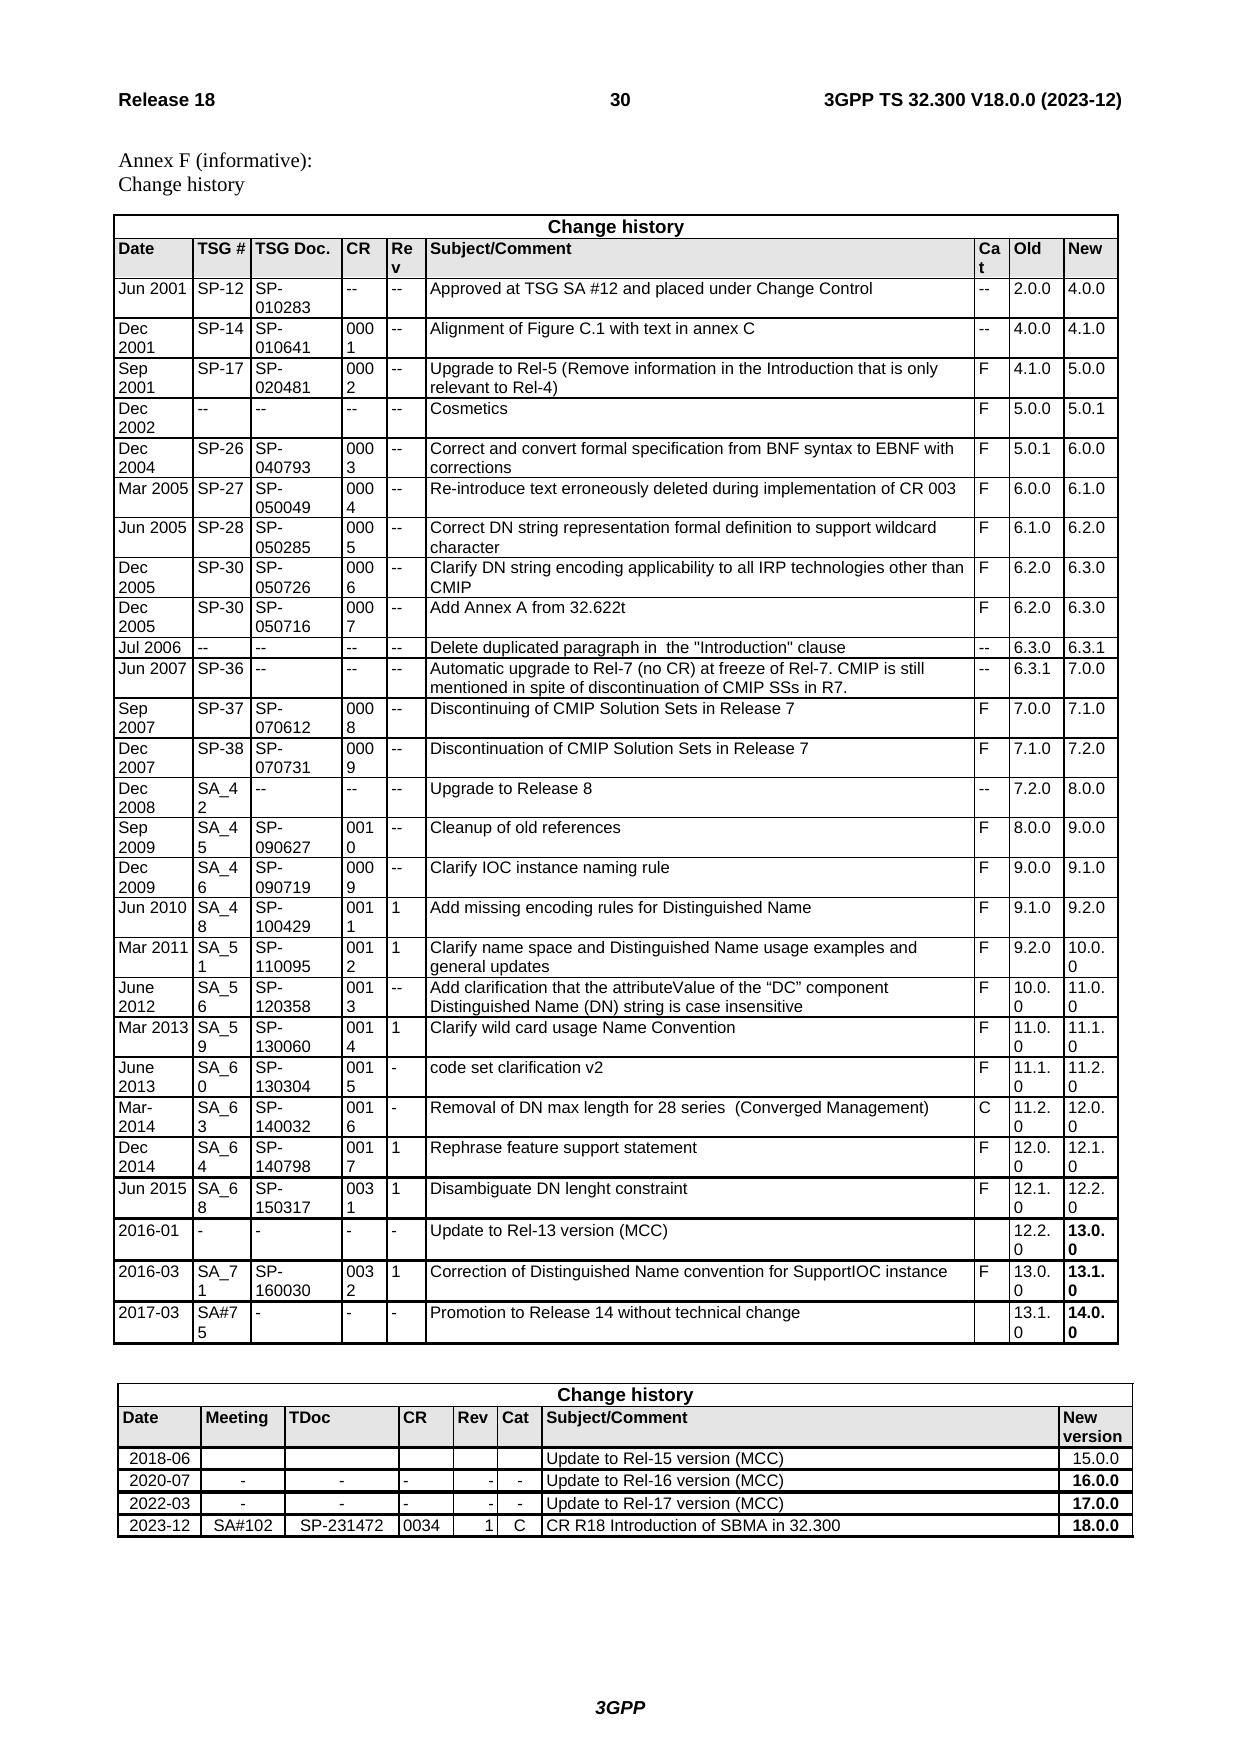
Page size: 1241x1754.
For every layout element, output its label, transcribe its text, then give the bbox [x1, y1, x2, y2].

table_cell SP-100429 [252, 898, 341, 936]
table_cell 7.0.0 [1065, 659, 1117, 697]
table_cell -- [388, 478, 425, 517]
table_cell SP-150317 [252, 1179, 341, 1217]
table_cell 0008 [343, 699, 386, 737]
table_cell -- [252, 659, 341, 697]
table_cell [498, 1449, 541, 1468]
table_cell -- [388, 858, 425, 897]
table_cell Jun 2007 [115, 659, 192, 697]
table_cell F [975, 1018, 1009, 1056]
table_cell SP-26 [194, 439, 250, 477]
table_cell 6.3.0 [1065, 598, 1117, 636]
table_cell F [975, 699, 1009, 737]
table_cell 6.3.0 [1065, 558, 1117, 597]
table_cell - [498, 1494, 541, 1513]
table_cell 12.0.0 [1010, 1138, 1063, 1176]
table_cell June 2013 [115, 1058, 192, 1096]
table_cell -- [343, 279, 386, 317]
table_cell 4.1.0 [1010, 359, 1063, 397]
table_cell 8.0.0 [1010, 818, 1063, 857]
table_cell Disambiguate DN lenght constraint [427, 1179, 974, 1217]
table_cell 1 [388, 938, 425, 976]
table_cell Meeting [202, 1407, 284, 1446]
table_cell Promotion to Release 14 without technical change [427, 1303, 974, 1342]
table_cell SA_63 [194, 1098, 250, 1136]
table_cell Dec 2001 [115, 319, 192, 357]
table_cell 7.1.0 [1065, 699, 1117, 737]
table_header Change history [115, 216, 1117, 237]
table_cell SA_56 [194, 978, 250, 1016]
table_cell F [975, 399, 1009, 437]
table_cell - [454, 1471, 497, 1490]
table_cell 6.3.1 [1065, 638, 1117, 657]
table_cell -- [388, 279, 425, 317]
table_cell 13.0.0 [1065, 1220, 1117, 1259]
table_cell - [286, 1494, 398, 1513]
table_cell 1 [388, 1138, 425, 1176]
table_cell Mar 2005 [115, 478, 192, 517]
table_cell SP-010283 [252, 279, 341, 317]
table_cell - [454, 1494, 497, 1513]
table_cell C [975, 1098, 1009, 1136]
table_cell Rephrase feature support statement [427, 1138, 974, 1176]
table_cell Dec 2007 [115, 739, 192, 777]
table_cell - [252, 1303, 341, 1342]
table_cell Discontinuation of CMIP Solution Sets in Release 7 [427, 739, 974, 777]
table_cell F [975, 1138, 1009, 1176]
table_cell SP-30 [194, 598, 250, 636]
table_cell 0011 [343, 898, 386, 936]
table_cell 6.1.0 [1010, 518, 1063, 557]
table_cell Dec 2005 [115, 558, 192, 597]
table_cell Update to Rel-13 version (MCC) [427, 1220, 974, 1259]
table_cell 4.1.0 [1065, 319, 1117, 357]
table_cell SP-37 [194, 699, 250, 737]
table_cell F [975, 739, 1009, 777]
table_cell 13.1.0 [1010, 1303, 1063, 1342]
table_cell 6.0.0 [1065, 439, 1117, 477]
table_cell -- [388, 739, 425, 777]
table_cell SA_46 [194, 858, 250, 897]
table_cell F [975, 1058, 1009, 1096]
table_cell Dec 2014 [115, 1138, 192, 1176]
table_cell -- [388, 558, 425, 597]
table_cell SP-050716 [252, 598, 341, 636]
table_cell 11.1.0 [1010, 1058, 1063, 1096]
table_cell Jun 2010 [115, 898, 192, 936]
table_cell TSG Doc. [252, 239, 341, 277]
table_cell -- [388, 439, 425, 477]
table_cell F [975, 938, 1009, 976]
table_cell 0013 [343, 978, 386, 1016]
table_cell New version [1060, 1407, 1132, 1446]
table_cell Dec 2004 [115, 439, 192, 477]
table_cell 12.1.0 [1065, 1138, 1117, 1176]
table_cell 1 [388, 898, 425, 936]
table_cell Date [115, 239, 192, 277]
table_cell SP-090719 [252, 858, 341, 897]
table_cell Clarify wild card usage Name Convention [427, 1018, 974, 1056]
table_cell Old [1010, 239, 1063, 277]
table_cell Date [119, 1407, 200, 1446]
table_cell New [1065, 239, 1117, 277]
table_cell Clarify IOC instance naming rule [427, 858, 974, 897]
table_cell Delete duplicated paragraph in the "Introduction" clause [427, 638, 974, 657]
table_cell - [343, 1303, 386, 1342]
table_cell Sep 2007 [115, 699, 192, 737]
table_cell Sep 2009 [115, 818, 192, 857]
table_cell [975, 1220, 1009, 1259]
table_cell Subject/Comment [543, 1407, 1058, 1446]
table_cell -- [975, 319, 1009, 357]
table_cell [975, 1303, 1009, 1342]
table_cell 0031 [343, 1179, 386, 1217]
table_cell 2017-03 [115, 1303, 192, 1342]
table_cell SP-36 [194, 659, 250, 697]
table_cell Cosmetics [427, 399, 974, 437]
table_cell - [400, 1494, 453, 1513]
table_cell [454, 1449, 497, 1468]
table_cell 15.0.0 [1060, 1449, 1132, 1468]
table_cell SP-050049 [252, 478, 341, 517]
table_cell 14.0.0 [1065, 1303, 1117, 1342]
table_cell SP-28 [194, 518, 250, 557]
table_cell 0014 [343, 1018, 386, 1056]
table_cell 0002 [343, 359, 386, 397]
table_cell 0010 [343, 818, 386, 857]
table_cell -- [194, 399, 250, 437]
table_cell -- [975, 659, 1009, 697]
table_cell 17.0.0 [1060, 1494, 1132, 1513]
table_cell Update to Rel-15 version (MCC) [543, 1449, 1058, 1468]
table_cell TDoc [286, 1407, 398, 1446]
table_cell Jun 2001 [115, 279, 192, 317]
table_cell CR [343, 239, 386, 277]
table_cell -- [388, 598, 425, 636]
table_cell 2022-03 [119, 1494, 200, 1513]
table_cell SP-050726 [252, 558, 341, 597]
table_cell SP-140798 [252, 1138, 341, 1176]
table_cell -- [388, 319, 425, 357]
table_cell CR R18 Introduction of SBMA in 32.300 [543, 1516, 1058, 1535]
table_cell - [388, 1058, 425, 1096]
table_cell Add clarification that the attributeValue of the “DC” component Distinguished Name (DN) string is case insensitive [427, 978, 974, 1016]
table_cell F [975, 1262, 1009, 1300]
table_cell SP-12 [194, 279, 250, 317]
table_cell Dec 2002 [115, 399, 192, 437]
table_cell F [975, 1179, 1009, 1217]
table_cell Clarify DN string encoding applicability to all IRP technologies other than CMIP [427, 558, 974, 597]
table_cell Mar 2011 [115, 938, 192, 976]
table_cell 10.0.0 [1065, 938, 1117, 976]
table_cell 0015 [343, 1058, 386, 1096]
table_cell F [975, 439, 1009, 477]
table_cell 2.0.0 [1010, 279, 1063, 317]
table_cell Mar 2013 [115, 1018, 192, 1056]
table_cell -- [388, 978, 425, 1016]
table_cell Upgrade to Rel-5 (Remove information in the Introduction that is only relevant to Rel-4) [427, 359, 974, 397]
table_cell 2016-01 [115, 1220, 192, 1259]
table_cell 1 [454, 1516, 497, 1535]
table_cell 0001 [343, 319, 386, 357]
table_cell F [975, 858, 1009, 897]
table_cell SP-130060 [252, 1018, 341, 1056]
table_cell Update to Rel-16 version (MCC) [543, 1471, 1058, 1490]
table_cell -- [388, 659, 425, 697]
table_cell 2020-07 [119, 1471, 200, 1490]
table_cell 0003 [343, 439, 386, 477]
table_cell SP-160030 [252, 1262, 341, 1300]
table_cell 2023-12 [119, 1516, 200, 1535]
table_cell Rev [388, 239, 425, 277]
table_cell Clarify name space and Distinguished Name usage examples and general updates [427, 938, 974, 976]
table_cell 7.2.0 [1065, 739, 1117, 777]
table_cell Dec 2008 [115, 778, 192, 817]
table_cell SP-070731 [252, 739, 341, 777]
table_cell 0005 [343, 518, 386, 557]
table_cell -- [388, 399, 425, 437]
table_cell 1 [388, 1018, 425, 1056]
table_cell 0004 [343, 478, 386, 517]
table_cell Correct DN string representation formal definition to support wildcard character [427, 518, 974, 557]
table_cell SA_42 [194, 778, 250, 817]
table_cell SA_60 [194, 1058, 250, 1096]
table_cell Dec 2009 [115, 858, 192, 897]
table_cell Removal of DN max length for 28 series (Converged Management) [427, 1098, 974, 1136]
table_cell 4.0.0 [1010, 319, 1063, 357]
table_cell 4.0.0 [1065, 279, 1117, 317]
table_cell F [975, 478, 1009, 517]
table_cell F [975, 978, 1009, 1016]
table_cell 13.1.0 [1065, 1262, 1117, 1300]
table_cell SA_68 [194, 1179, 250, 1217]
table_cell -- [975, 279, 1009, 317]
table_cell 11.2.0 [1010, 1098, 1063, 1136]
table_cell SA_71 [194, 1262, 250, 1300]
table_cell 7.1.0 [1010, 739, 1063, 777]
table_cell 5.0.0 [1065, 359, 1117, 397]
table_cell 12.0.0 [1065, 1098, 1117, 1136]
table_cell 10.0.0 [1010, 978, 1063, 1016]
table_cell -- [252, 638, 341, 657]
table_cell TSG # [194, 239, 250, 277]
table_cell 2018-06 [119, 1449, 200, 1468]
table_cell -- [252, 778, 341, 817]
table_cell 0007 [343, 598, 386, 636]
table_cell SP-130304 [252, 1058, 341, 1096]
subtitle See Ref 3GPP TS 32.156 [22].Annex F (informative): Change history [118, 147, 1122, 196]
table_cell Jun 2015 [115, 1179, 192, 1217]
table_cell SP-140032 [252, 1098, 341, 1136]
table_cell -- [194, 638, 250, 657]
table_cell 0016 [343, 1098, 386, 1136]
table_cell 7.0.0 [1010, 699, 1063, 737]
table_cell SA_51 [194, 938, 250, 976]
table_cell CR [400, 1407, 453, 1446]
table_cell Subject/Comment [427, 239, 974, 277]
table_cell 0017 [343, 1138, 386, 1176]
table_cell - [194, 1220, 250, 1259]
table_cell 7.2.0 [1010, 778, 1063, 817]
table_cell [400, 1449, 453, 1468]
table_cell -- [388, 359, 425, 397]
table_cell 6.1.0 [1065, 478, 1117, 517]
table_cell [202, 1449, 284, 1468]
table_cell SP-110095 [252, 938, 341, 976]
table_cell Jul 2006 [115, 638, 192, 657]
table_cell 9.0.0 [1010, 858, 1063, 897]
table_cell -- [975, 778, 1009, 817]
table_cell -- [388, 778, 425, 817]
table_cell 5.0.1 [1010, 439, 1063, 477]
table_cell F [975, 518, 1009, 557]
table_cell Automatic upgrade to Rel-7 (no CR) at freeze of Rel-7. CMIP is still mentioned in spite of discontinuation of CMIP SSs in R7. [427, 659, 974, 697]
table_cell 9.0.0 [1065, 818, 1117, 857]
table_cell Approved at TSG SA #12 and placed under Change Control [427, 279, 974, 317]
table_cell - [400, 1471, 453, 1490]
table_cell 2016-03 [115, 1262, 192, 1300]
table_cell 9.2.0 [1010, 938, 1063, 976]
table_cell code set clarification v2 [427, 1058, 974, 1096]
table_cell 9.1.0 [1010, 898, 1063, 936]
table_cell 6.3.0 [1010, 638, 1063, 657]
table_cell -- [343, 659, 386, 697]
table_cell SP-38 [194, 739, 250, 777]
table_cell F [975, 558, 1009, 597]
table_cell SP-14 [194, 319, 250, 357]
table_cell Update to Rel-17 version (MCC) [543, 1494, 1058, 1513]
table_cell SP-30 [194, 558, 250, 597]
table_cell SP-040793 [252, 439, 341, 477]
table_cell - [343, 1220, 386, 1259]
table_cell F [975, 359, 1009, 397]
table_cell 0006 [343, 558, 386, 597]
table_cell 0034 [400, 1516, 453, 1535]
table_cell SP-020481 [252, 359, 341, 397]
table_cell 6.2.0 [1010, 558, 1063, 597]
table_cell 11.0.0 [1065, 978, 1117, 1016]
table_cell SP-27 [194, 478, 250, 517]
table_cell Dec 2005 [115, 598, 192, 636]
table_cell Correct and convert formal specification from BNF syntax to EBNF with corrections [427, 439, 974, 477]
table_cell 9.1.0 [1065, 858, 1117, 897]
table_header Change history [119, 1384, 1132, 1406]
table_cell 1 [388, 1179, 425, 1217]
table_cell - [498, 1471, 541, 1490]
table_cell Add Annex A from 32.622t [427, 598, 974, 636]
table_cell 8.0.0 [1065, 778, 1117, 817]
table_cell Discontinuing of CMIP Solution Sets in Release 7 [427, 699, 974, 737]
table_cell - [388, 1220, 425, 1259]
table_cell 18.0.0 [1060, 1516, 1132, 1535]
table_cell SP-231472 [286, 1516, 398, 1535]
table_cell F [975, 818, 1009, 857]
table_cell SA_64 [194, 1138, 250, 1176]
table_cell 12.2.0 [1010, 1220, 1063, 1259]
table_cell 5.0.1 [1065, 399, 1117, 437]
table_cell Cleanup of old references [427, 818, 974, 857]
table_cell Mar-2014 [115, 1098, 192, 1136]
table_cell SA_45 [194, 818, 250, 857]
table_cell SA_48 [194, 898, 250, 936]
table_cell - [252, 1220, 341, 1259]
table_cell 12.1.0 [1010, 1179, 1063, 1217]
table_cell 9.2.0 [1065, 898, 1117, 936]
table_cell [286, 1449, 398, 1468]
table_cell F [975, 898, 1009, 936]
table_cell -- [975, 638, 1009, 657]
table_cell 13.0.0 [1010, 1262, 1063, 1300]
table_cell 6.2.0 [1010, 598, 1063, 636]
table_cell Add missing encoding rules for Distinguished Name [427, 898, 974, 936]
table_cell - [202, 1494, 284, 1513]
table_cell SP-120358 [252, 978, 341, 1016]
table_cell Upgrade to Release 8 [427, 778, 974, 817]
table_cell 11.2.0 [1065, 1058, 1117, 1096]
table_cell 12.2.0 [1065, 1179, 1117, 1217]
table_cell 0032 [343, 1262, 386, 1300]
table_cell -- [343, 778, 386, 817]
table_cell June 2012 [115, 978, 192, 1016]
table_cell -- [343, 638, 386, 657]
table_cell 11.1.0 [1065, 1018, 1117, 1056]
table_cell 5.0.0 [1010, 399, 1063, 437]
table_cell 0009 [343, 858, 386, 897]
table_cell -- [343, 399, 386, 437]
table_cell SP-090627 [252, 818, 341, 857]
table_cell - [388, 1303, 425, 1342]
table_cell -- [388, 818, 425, 857]
table_cell - [286, 1471, 398, 1490]
table_cell SP-050285 [252, 518, 341, 557]
table_cell Jun 2005 [115, 518, 192, 557]
table_cell Rev [454, 1407, 497, 1446]
table_cell SA#75 [194, 1303, 250, 1342]
table_cell Re-introduce text erroneously deleted during implementation of CR 003 [427, 478, 974, 517]
table_cell -- [388, 518, 425, 557]
table_cell Sep 2001 [115, 359, 192, 397]
table_cell -- [388, 638, 425, 657]
table_cell SP-070612 [252, 699, 341, 737]
table_cell 1 [388, 1262, 425, 1300]
table_cell Cat [975, 239, 1009, 277]
table_cell SA_59 [194, 1018, 250, 1056]
table_cell -- [252, 399, 341, 437]
table_cell 6.0.0 [1010, 478, 1063, 517]
table_cell SP-010641 [252, 319, 341, 357]
table_cell SP-17 [194, 359, 250, 397]
table_cell -- [388, 699, 425, 737]
table_cell Cat [498, 1407, 541, 1446]
table_cell 6.3.1 [1010, 659, 1063, 697]
table_cell C [498, 1516, 541, 1535]
table_cell 16.0.0 [1060, 1471, 1132, 1490]
table_cell 0009 [343, 739, 386, 777]
table_cell 11.0.0 [1010, 1018, 1063, 1056]
table_cell F [975, 598, 1009, 636]
table_cell Correction of Distinguished Name convention for SupportIOC instance [427, 1262, 974, 1300]
table_cell 0012 [343, 938, 386, 976]
table_cell SA#102 [202, 1516, 284, 1535]
table_cell 6.2.0 [1065, 518, 1117, 557]
table_cell - [202, 1471, 284, 1490]
table_cell - [388, 1098, 425, 1136]
table_cell Alignment of Figure C.1 with text in annex C [427, 319, 974, 357]
